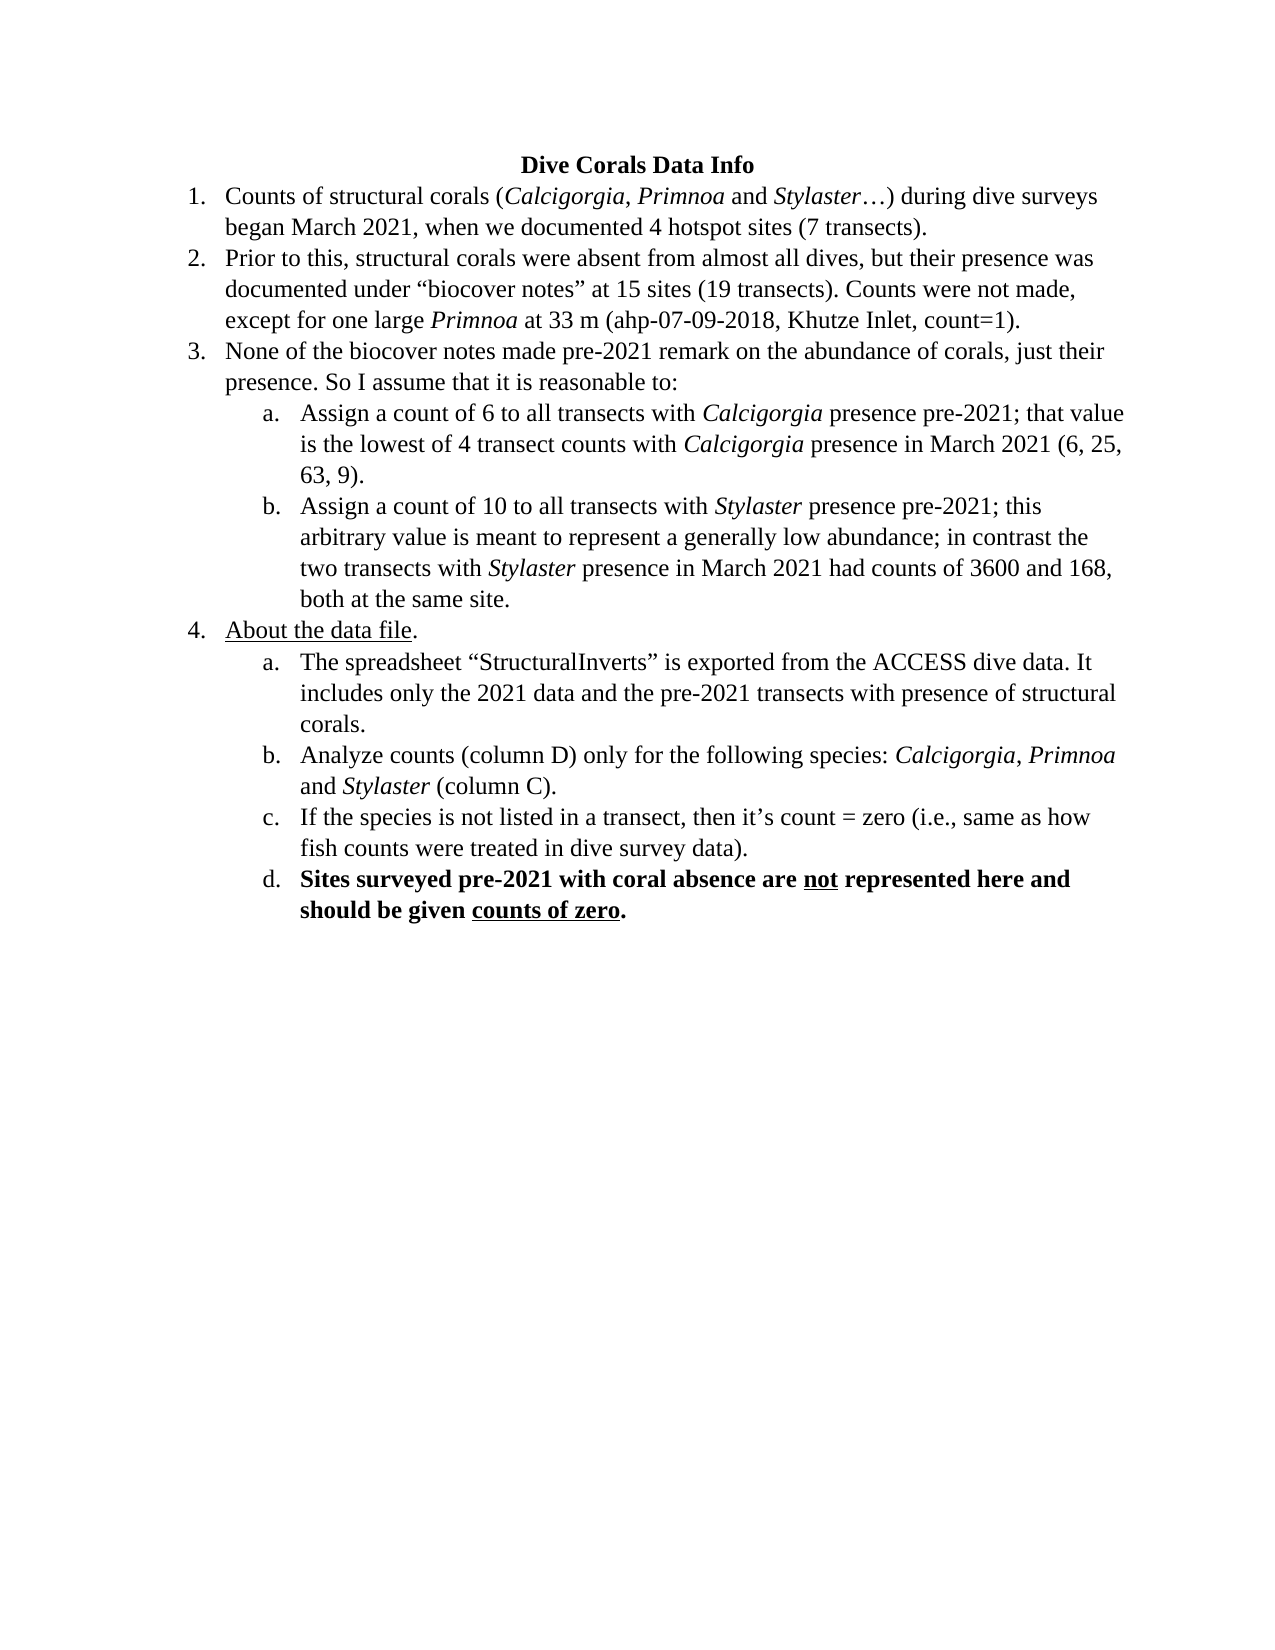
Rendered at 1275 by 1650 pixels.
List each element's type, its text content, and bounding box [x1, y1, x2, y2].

list Sites surveyed pre-2021 with coral absence are not represented here and should be given counts of zero. [262, 864, 1125, 924]
list None of the biocover notes made pre-2021 remark on the abundance of corals, just their presence. So I assume that it is reasonable to: [187, 336, 1125, 396]
list Prior to this, structural corals were absent from almost all dives, but their presence was documented under “biocover notes” at 15 sites (19 transects). Counts were not made, except for one large Primnoa at 33 m (ahp-07-09-2018, Khutze Inlet, count=1). [187, 243, 1125, 334]
list Assign a count of 6 to all transects with Calcigorgia presence pre-2021; that value is the lowest of 4 transect counts with Calcigorgia presence in March 2021 (6, 25, 63, 9). [262, 398, 1125, 489]
text Dive Corals Data Info [150, 150, 1125, 179]
list About the data file. [187, 616, 1125, 644]
list If the species is not listed in a transect, then it’s count = zero (i.e., same as how fish counts were treated in dive survey data). [262, 802, 1125, 862]
list Assign a count of 10 to all transects with Stylaster presence pre-2021; this arbitrary value is meant to represent a generally low abundance; in contrast the two transects with Stylaster presence in March 2021 had counts of 3600 and 168, both at the same site. [262, 491, 1125, 613]
list The spreadsheet “StructuralInverts” is exported from the ACCESS dive data. It includes only the 2021 data and the pre-2021 transects with presence of structural corals. [262, 647, 1125, 737]
list Counts of structural corals (Calcigorgia, Primnoa and Stylaster…) during dive surveys began March 2021, when we documented 4 hotspot sites (7 transects). [187, 181, 1125, 241]
list Analyze counts (column D) only for the following species: Calcigorgia, Primnoa and Stylaster (column C). [262, 740, 1125, 799]
